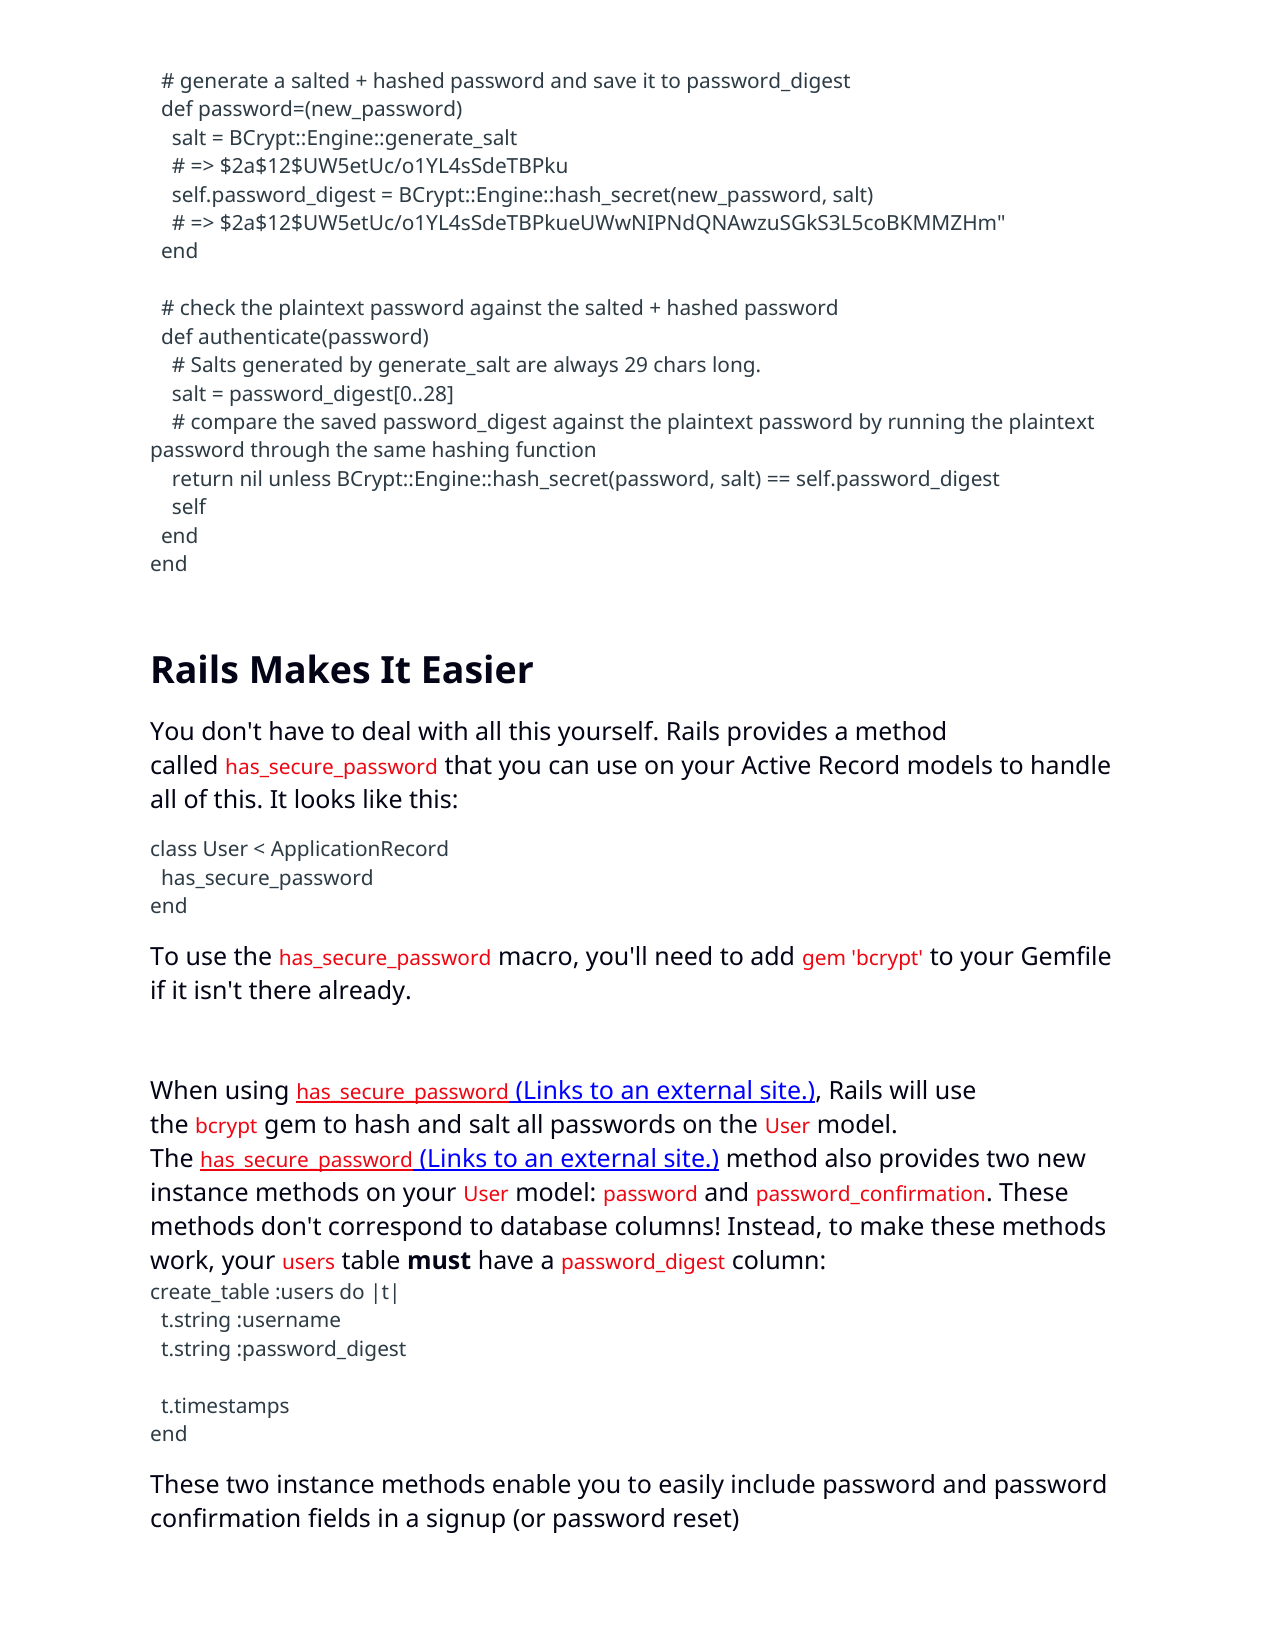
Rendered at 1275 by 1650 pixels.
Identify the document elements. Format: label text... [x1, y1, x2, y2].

subtitle Rails Makes It Easier [150, 644, 1125, 695]
text The has_secure_password (Links to an external site.) method also provides two new instance methods on your User model: password and password_confirmation. These methods don't correspond to database columns! Instead, to make these methods work, your users table must have a password_digest column: [150, 1141, 1125, 1277]
text To use the has_secure_password macro, you'll need to add gem 'bcrypt' to your Gemfile if it isn't there already. [150, 938, 1125, 1007]
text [150, 1466, 1125, 1534]
text When using has_secure_password (Links to an external site.), Rails will use the bcrypt gem to hash and salt all passwords on the User model. [150, 1073, 1125, 1141]
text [150, 37, 1125, 578]
text class User < ApplicationRecord has_secure_password end [150, 834, 1125, 920]
text create_table :users do |t| t.string :username t.string :password_digest t.timestamps end [150, 1277, 1125, 1448]
text You don't have to deal with all this yourself. Rails provides a method called has_secure_password that you can use on your Active Record models to handle all of this. It looks like this: [150, 713, 1125, 816]
